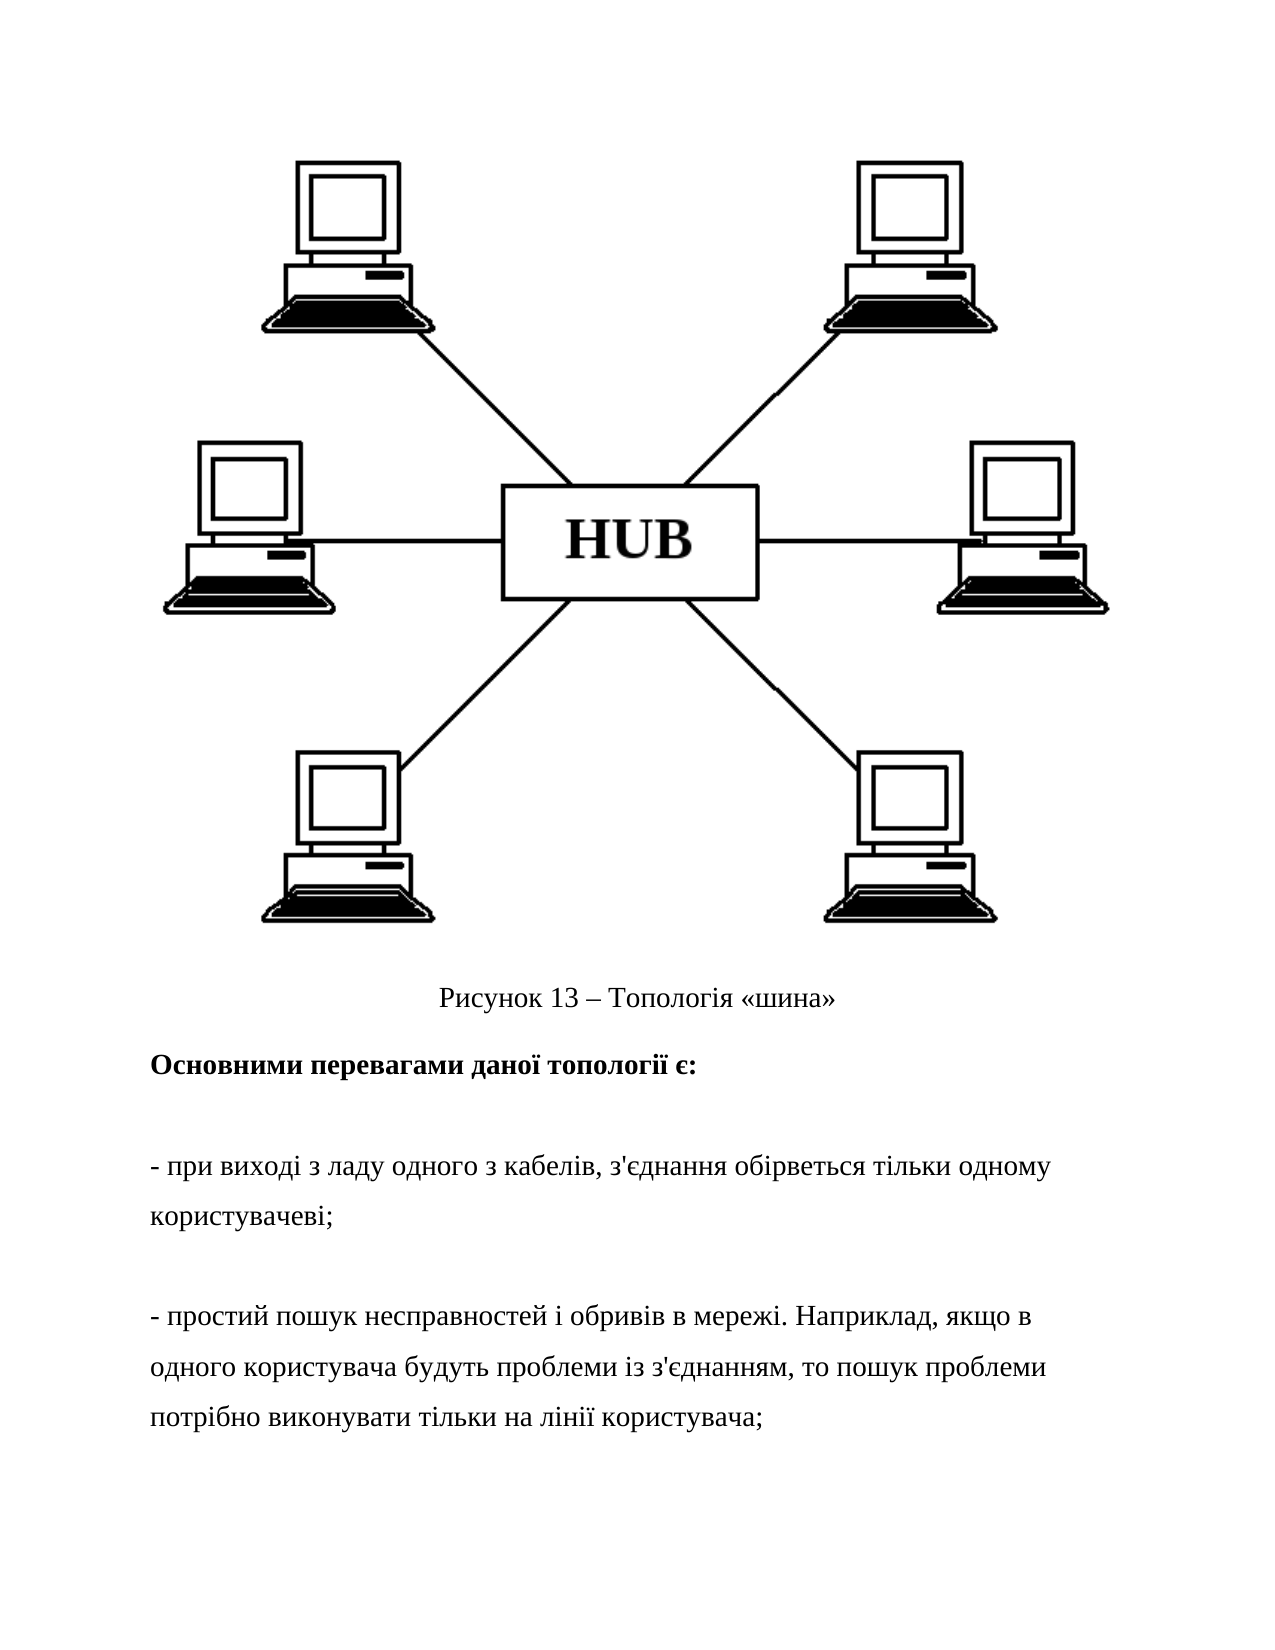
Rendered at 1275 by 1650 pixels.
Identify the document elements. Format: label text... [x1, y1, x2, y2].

picture [150, 150, 1125, 941]
text Рисунок 13 – Топологія «шина» [150, 980, 1125, 1013]
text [150, 1047, 1125, 1483]
